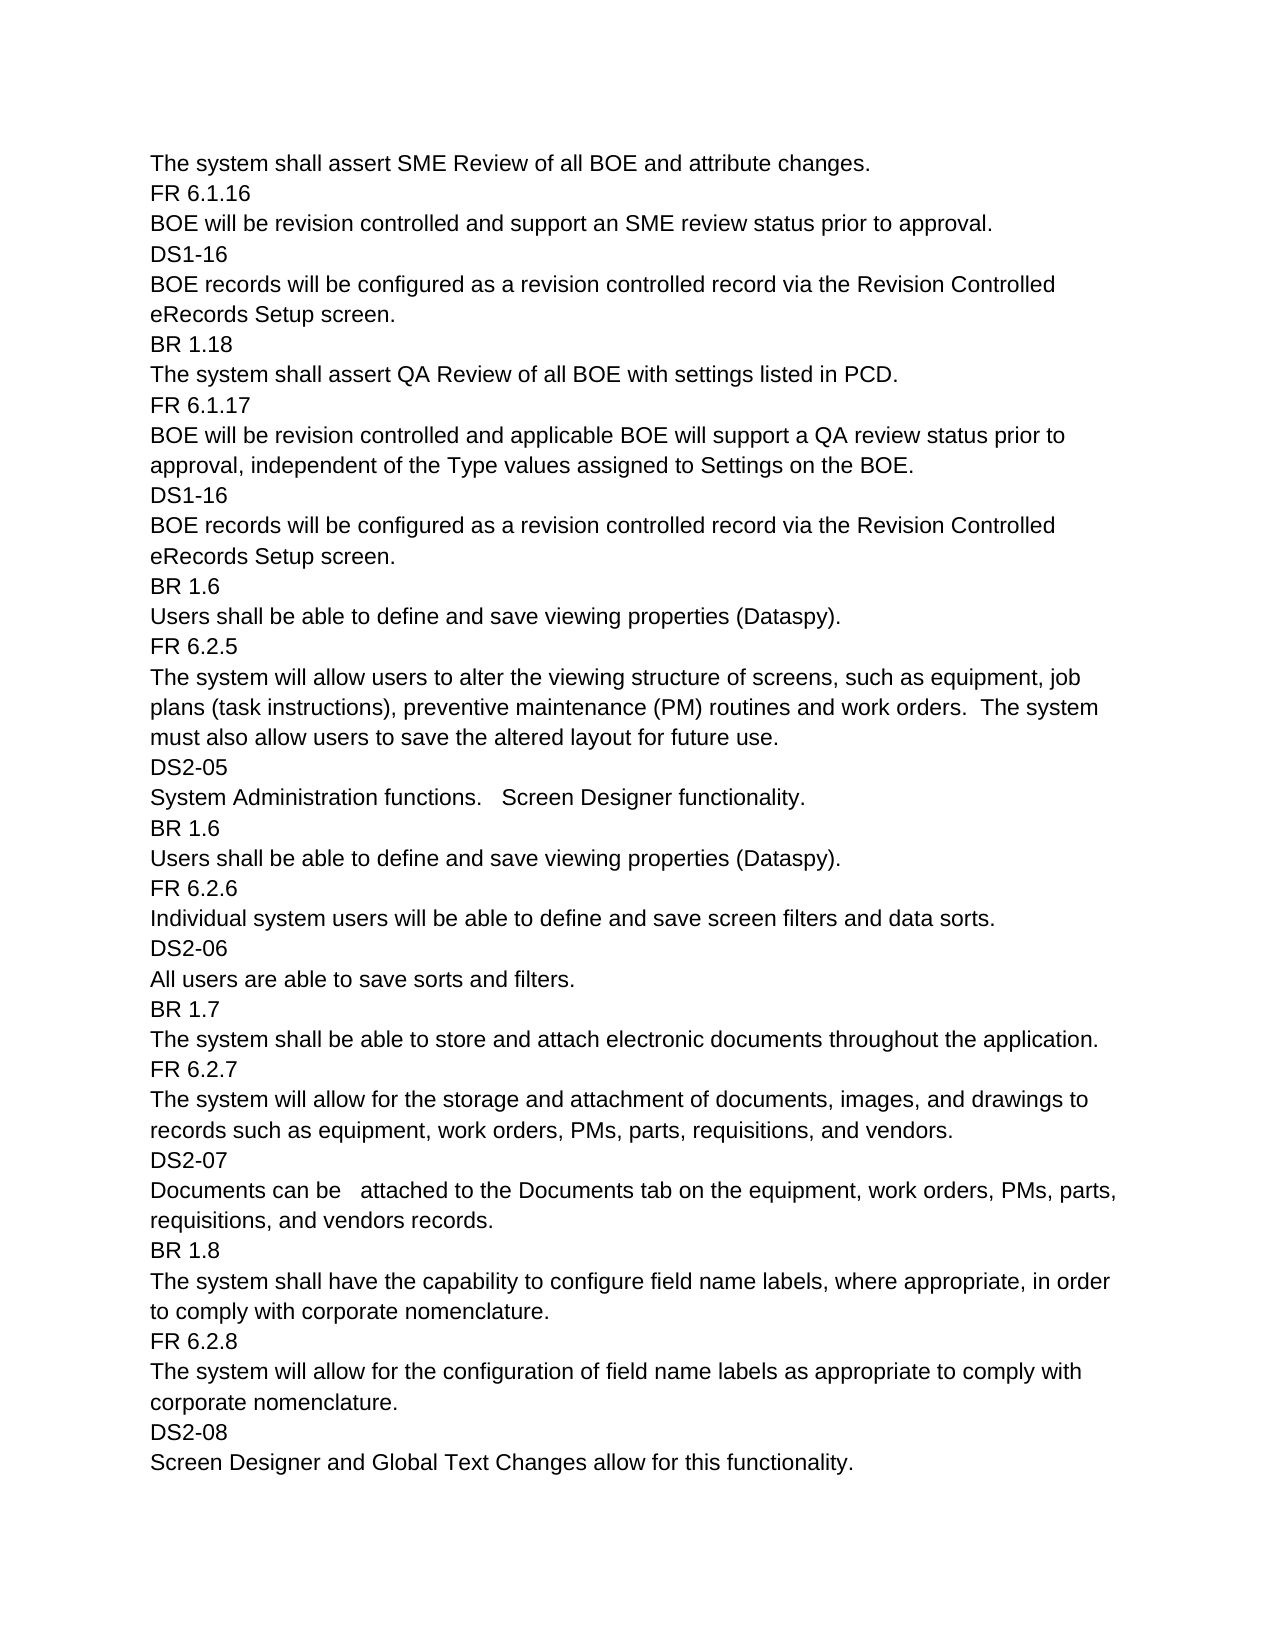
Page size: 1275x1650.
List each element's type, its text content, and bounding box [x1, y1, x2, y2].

text DS1-16 [150, 241, 1125, 267]
text All users are able to save sorts and filters. [150, 966, 1125, 992]
text Documents can be attached to the Documents tab on the equipment, work orders, PMs, parts, requisitions, and vendors records. [150, 1177, 1125, 1234]
text BR 1.8 [150, 1237, 1125, 1264]
text DS2-08 [150, 1419, 1125, 1445]
text BR 1.6 [150, 573, 1125, 599]
text FR 6.2.8 [150, 1328, 1125, 1354]
text BOE will be revision controlled and support an SME review status prior to approval. [150, 210, 1125, 237]
text BR 1.7 [150, 996, 1125, 1022]
text DS2-06 [150, 935, 1125, 962]
text The system shall assert QA Review of all BOE with settings listed in PCD. [150, 361, 1125, 388]
text The system shall assert SME Review of all BOE and attribute changes. [150, 150, 1125, 176]
text FR 6.1.16 [150, 180, 1125, 207]
text BR 1.18 [150, 331, 1125, 358]
text DS1-16 [150, 482, 1125, 509]
text BOE records will be configured as a revision controlled record via the Revision Controlled eRecords Setup screen. [150, 512, 1125, 569]
text The system will allow users to alter the viewing structure of screens, such as equipment, job plans (task instructions), preventive maintenance (PM) routines and work orders. The system must also allow users to save the altered layout for future use. [150, 663, 1125, 750]
text The system will allow for the configuration of field name labels as appropriate to comply with corporate nomenclature. [150, 1358, 1125, 1415]
text The system will allow for the storage and attachment of documents, images, and drawings to records such as equipment, work orders, PMs, parts, requisitions, and vendors. [150, 1086, 1125, 1143]
text Users shall be able to define and save viewing properties (Dataspy). [150, 603, 1125, 629]
text FR 6.1.17 [150, 392, 1125, 418]
text The system shall have the capability to configure field name labels, where appropriate, in order to comply with corporate nomenclature. [150, 1268, 1125, 1324]
text FR 6.2.7 [150, 1056, 1125, 1083]
text DS2-05 [150, 754, 1125, 781]
text System Administration functions. Screen Designer functionality. [150, 784, 1125, 811]
text DS2-07 [150, 1147, 1125, 1173]
text FR 6.2.5 [150, 633, 1125, 660]
text BOE records will be configured as a revision controlled record via the Revision Controlled eRecords Setup screen. [150, 271, 1125, 327]
text BR 1.6 [150, 814, 1125, 841]
text Individual system users will be able to define and save screen filters and data sorts. [150, 905, 1125, 932]
text Users shall be able to define and save viewing properties (Dataspy). [150, 845, 1125, 871]
text The system shall be able to store and attach electronic documents throughout the application. [150, 1026, 1125, 1052]
text FR 6.2.6 [150, 875, 1125, 901]
text Screen Designer and Global Text Changes allow for this functionality. [150, 1449, 1125, 1475]
text BOE will be revision controlled and applicable BOE will support a QA review status prior to approval, independent of the Type values assigned to Settings on the BOE. [150, 422, 1125, 478]
